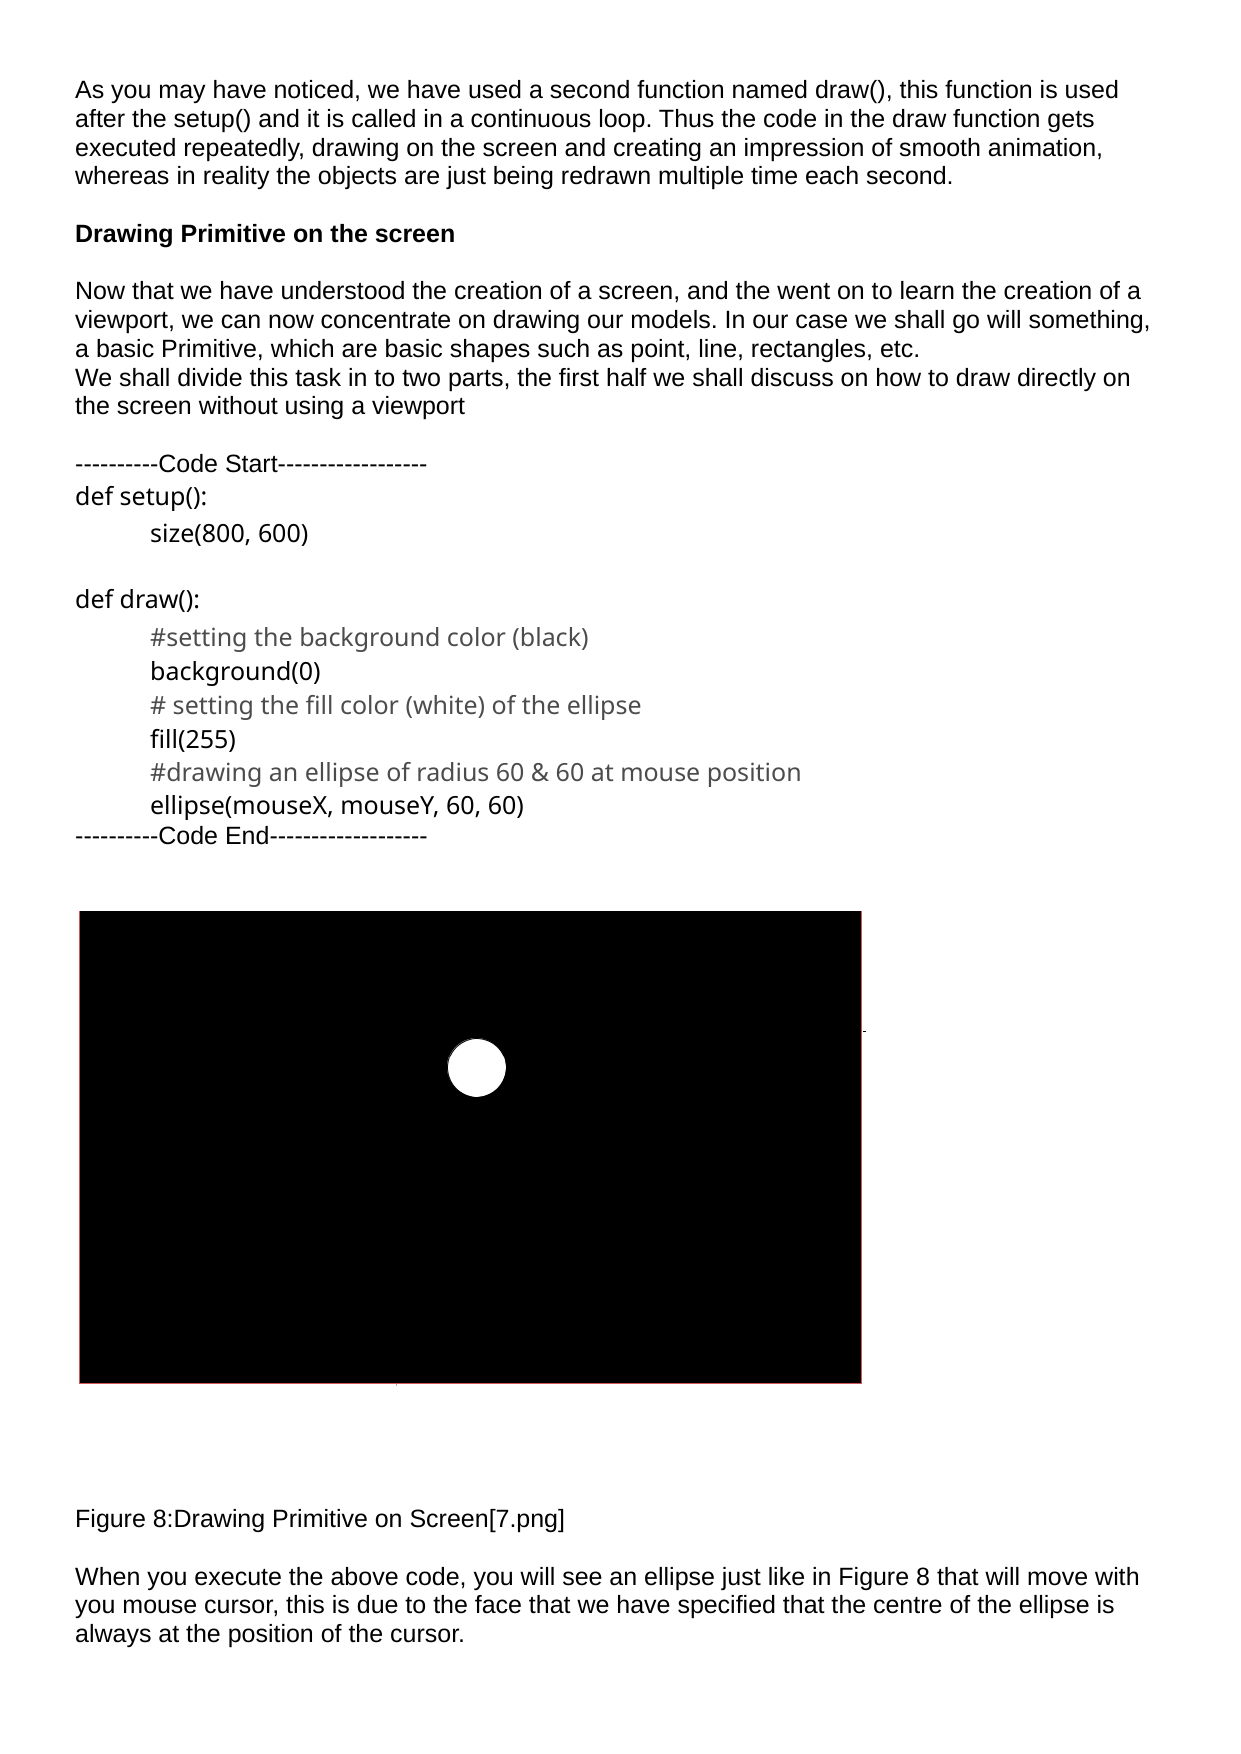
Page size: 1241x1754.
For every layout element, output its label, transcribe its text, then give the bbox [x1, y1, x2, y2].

text When you execute the above code, you will see an ellipse just like in Figure 8 that will move with you mouse cursor, this is due to the face that we have specified that the centre of the ellipse is always at the position of the cursor. [75, 1562, 1165, 1648]
picture [75, 911, 868, 1386]
text fill(255) [150, 721, 1165, 756]
text #setting the background color (black) [150, 619, 1165, 653]
text ----------Code Start------------------ [75, 449, 1165, 478]
text We shall divide this task in to two parts, the first half we shall discuss on how to draw directly on the screen without using a viewport [75, 362, 1165, 420]
text def draw(): [75, 582, 1165, 616]
text # setting the fill color (white) of the ellipse [150, 687, 1165, 721]
text def setup(): [75, 478, 1165, 512]
text ----------Code End------------------- [75, 821, 1165, 850]
text Figure 8:Drawing Primitive on Screen[7.png] [75, 1504, 1165, 1533]
text #drawing an ellipse of radius 60 & 60 at mouse position [150, 756, 918, 788]
text As you may have noticed, we have used a second function named draw(), this function is used after the setup() and it is called in a continuous loop. Thus the code in the draw function gets executed repeatedly, drawing on the screen and creating an impression of smooth animation, whereas in reality the objects are just being redrawn multiple time each second. [75, 75, 1165, 190]
text ellipse(mouseX, mouseY, 60, 60) [150, 788, 890, 821]
text background(0) [150, 653, 1165, 687]
text Drawing Primitive on the screen [75, 219, 1165, 247]
text size(800, 600) [150, 516, 1165, 550]
text Now that we have understood the creation of a screen, and the went on to learn the creation of a viewport, we can now concentrate on drawing our models. In our case we shall go will something, a basic Primitive, which are basic shapes such as point, line, rectangles, etc. [75, 276, 1165, 362]
